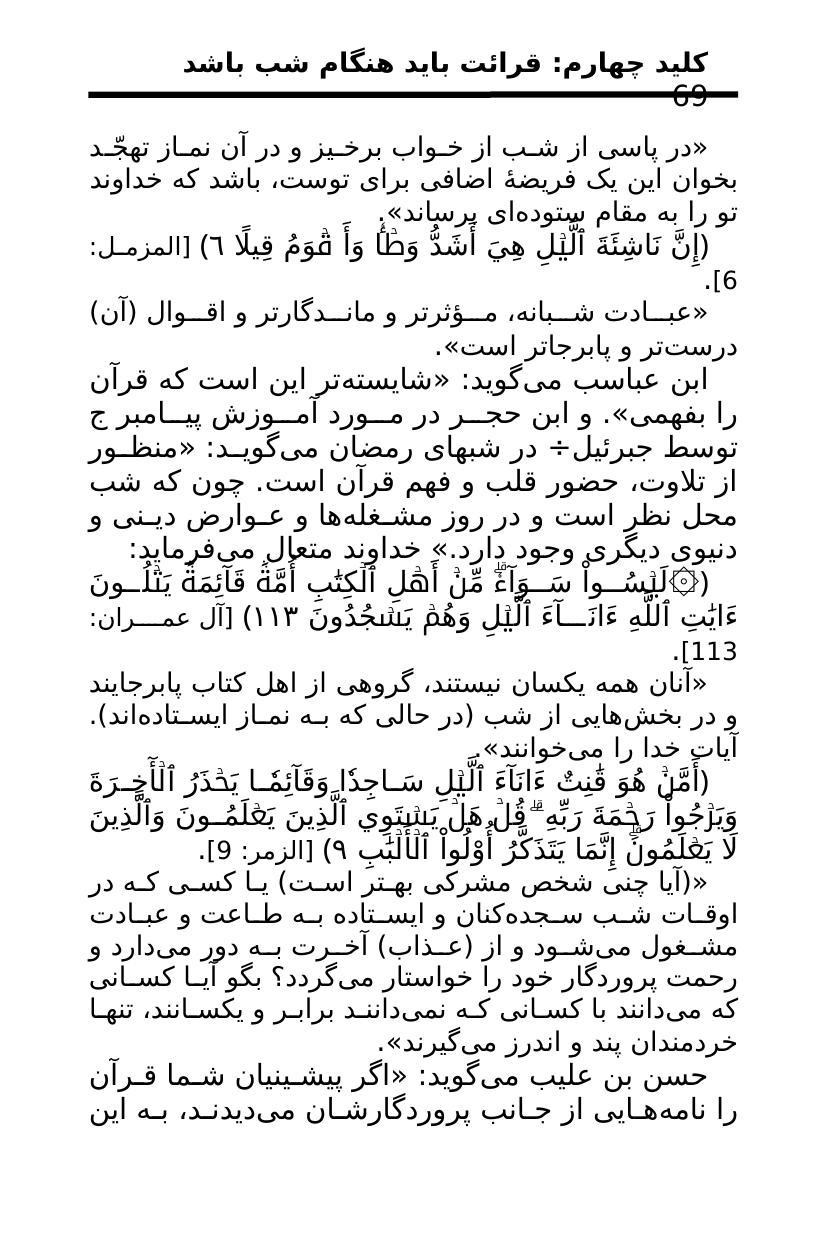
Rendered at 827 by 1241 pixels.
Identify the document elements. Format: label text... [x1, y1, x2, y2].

text ﴿إِنَّ نَاشِئَةَ ٱلَّيۡلِ هِيَ أَشَدُّ وَطۡ‍ٔٗا وَأَقۡوَمُ قِيلًا ٦﴾ [المزمل: 6]. [89, 229, 738, 297]
text «عبادت شبانه، مؤثرتر و ماندگارتر و اقوال (آن) درست‌تر و پابرجاتر است». [89, 297, 738, 362]
text «در پاسی از شب از خواب برخیز و در آن نماز تهجّد بخوان این یک فریضۀ اضافی برای توست، باشد که خداوند تو را به مقام ستوده‌ای برساند». [89, 132, 738, 229]
text «آنان همه یکسان نیستند، گروهی از اهل کتاب پابرجایند و در بخش‌هایی از شب (در حالی که به نماز ایستاده‌اند). آیات خدا را می‌خوانند». [89, 668, 738, 765]
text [89, 1058, 738, 1126]
text ابن عباسب می‌گوید: «شایسته‌تر این است که قرآن را بفهمی». و ابن حجر در مورد آموزش پیامبر ج توسط جبرئیل÷ در شبهای رمضان می‌گوید: «منظور از تلاوت، حضور قلب و فهم قرآن است. چون که شب محل نظر است و در روز مشغله‌ها و عوارض دینی و دنیوی دیگری وجود دارد.» خداوند متعال می‌فرماید: [89, 362, 738, 566]
text ﴿۞لَيۡسُواْ سَوَآءٗۗ مِّنۡ أَهۡلِ ٱلۡكِتَٰبِ أُمَّةٞ قَآئِمَةٞ يَتۡلُونَ ءَايَٰتِ ٱللَّهِ ءَانَآءَ ٱلَّيۡلِ وَهُمۡ يَسۡجُدُونَ ١١٣﴾ [آل عمران: 113]. [89, 566, 738, 668]
text «(آیا چنی شخص مشرکی بهتر است) یا کسی که در اوقات شب سجده‌کنان و ایستاده به طاعت و عبادت مشغول می‌شود و از (عذاب) آخرت به دور می‌دارد و رحمت پروردگار خود را خواستار می‌گردد؟ بگو آیا کسانی که می‌دانند با کسانی که نمی‌دانند برابر و یکسانند، تنها خردمندان پند و اندرز می‌گیرند». [89, 867, 738, 1058]
text ﴿أَمَّنۡ هُوَ قَٰنِتٌ ءَانَآءَ ٱلَّيۡلِ سَاجِدٗا وَقَآئِمٗا يَحۡذَرُ ٱلۡأٓخِرَةَ وَيَرۡجُواْ رَحۡمَةَ رَبِّهِۦۗ قُلۡ هَلۡ يَسۡتَوِي ٱلَّذِينَ يَعۡلَمُونَ وَٱلَّذِينَ لَا يَعۡلَمُونَۗ إِنَّمَا يَتَذَكَّرُ أُوْلُواْ ٱلۡأَلۡبَٰبِ ٩﴾ [الزمر: 9]. [89, 765, 738, 867]
